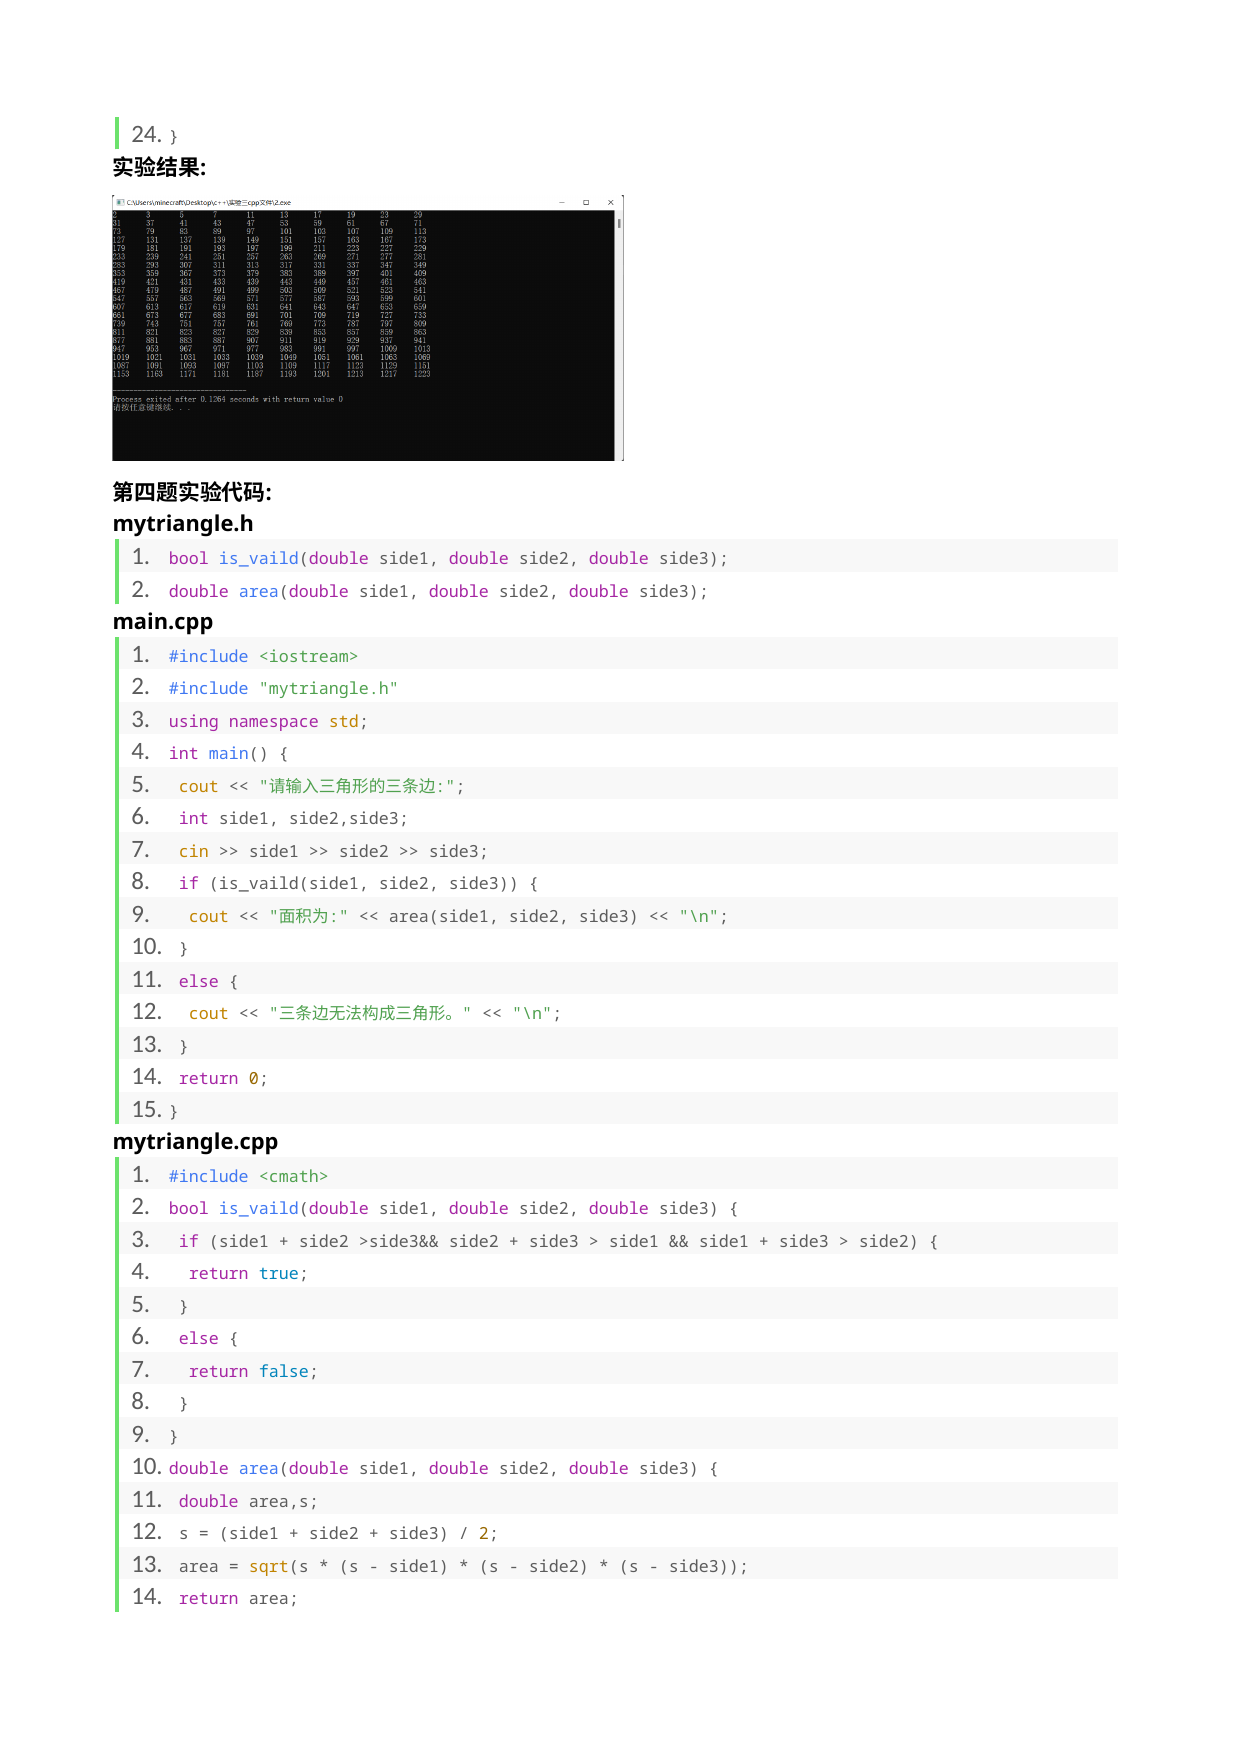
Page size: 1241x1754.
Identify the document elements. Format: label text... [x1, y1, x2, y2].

list double area(double side1, double side2, double side3) { [119, 1449, 1118, 1482]
list return area; [119, 1579, 1118, 1612]
list cout << "三条边无法构成三角形。" << "\n"; [119, 994, 1118, 1027]
list cout << "请输入三角形的三条边:"; [119, 767, 1118, 799]
list #include <iostream> [119, 637, 1118, 669]
list } [119, 929, 1118, 962]
list } [119, 1417, 1118, 1449]
list cin >> side1 >> side2 >> side3; [119, 832, 1118, 864]
list if (is_vaild(side1, side2, side3)) { [119, 864, 1118, 897]
list } [119, 117, 1118, 149]
list s = (side1 + side2 + side3) / 2; [119, 1514, 1118, 1547]
list int main() { [119, 734, 1118, 767]
picture [112, 195, 624, 461]
list } [119, 1092, 1118, 1124]
picture [279, 1364, 284, 1375]
list mytriangle.cpp [112, 1124, 1118, 1157]
list } [119, 1287, 1118, 1319]
list area = sqrt(s * (s - side1) * (s - side2) * (s - side3)); [119, 1547, 1118, 1579]
list 实验结果: [112, 149, 1118, 182]
list double area,s; [119, 1482, 1118, 1514]
list int side1, side2,side3; [119, 799, 1118, 832]
list 第四题实验代码: [112, 474, 1118, 507]
list double area(double side1, double side2, double side3); [119, 572, 1118, 604]
list else { [119, 1319, 1118, 1352]
list if (side1 + side2 >side3&& side2 + side3 > side1 && side1 + side3 > side2) { [119, 1222, 1118, 1254]
list return 0; [119, 1059, 1118, 1092]
list using namespace std; [119, 702, 1118, 734]
list mytriangle.h [112, 507, 1118, 539]
list #include "mytriangle.h" [119, 669, 1118, 702]
list #include <cmath> [119, 1157, 1118, 1189]
list return false; [119, 1352, 1118, 1384]
list cout << "面积为:" << area(side1, side2, side3) << "\n"; [119, 897, 1118, 929]
list return true; [119, 1254, 1118, 1287]
list main.cpp [112, 604, 1118, 637]
list bool is_vaild(double side1, double side2, double side3) { [119, 1189, 1118, 1222]
list else { [119, 962, 1118, 994]
list } [119, 1027, 1118, 1059]
list } [119, 1384, 1118, 1417]
list bool is_vaild(double side1, double side2, double side3); [119, 539, 1118, 572]
